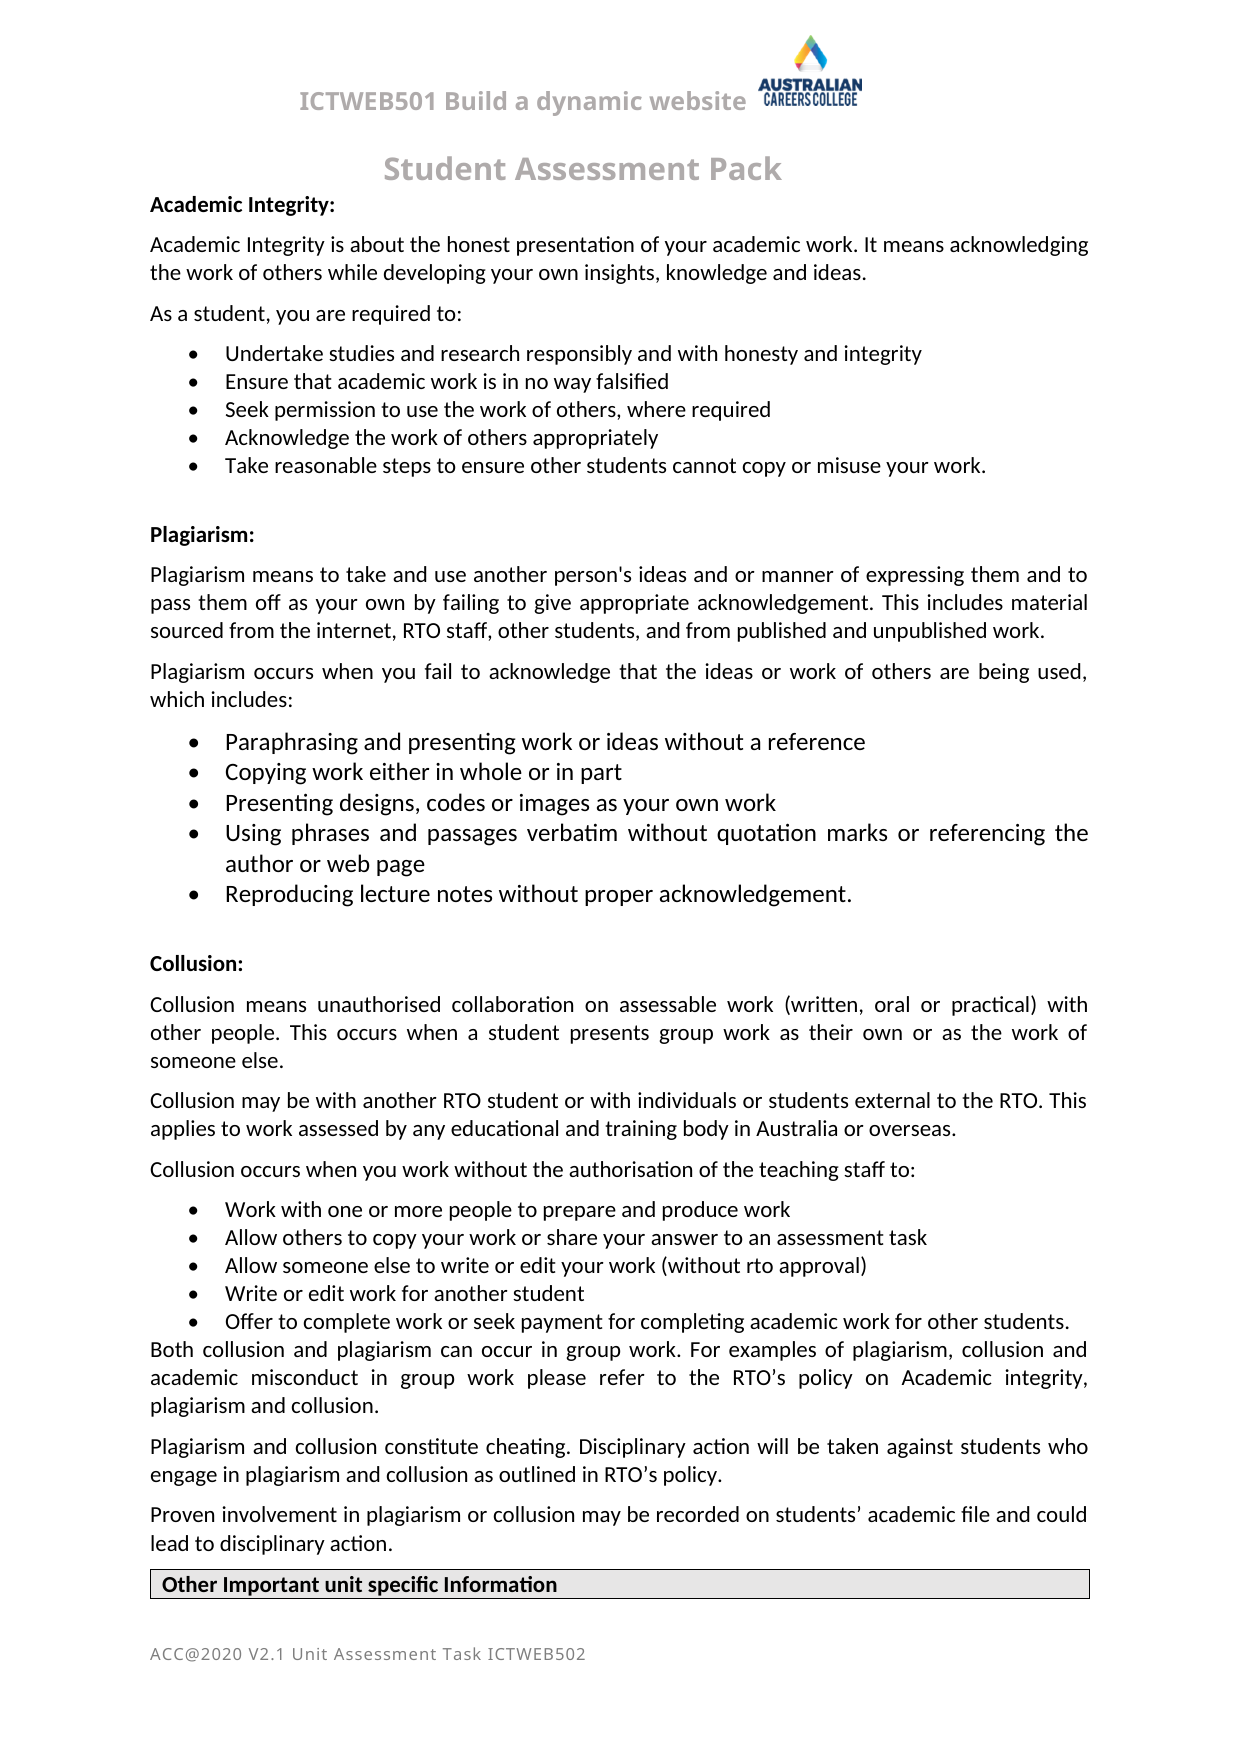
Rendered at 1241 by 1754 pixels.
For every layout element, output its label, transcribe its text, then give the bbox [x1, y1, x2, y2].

text Collusion occurs when you work without the authorisation of the teaching staff to: [150, 1155, 1090, 1183]
list Copying work either in whole or in part [187, 756, 1090, 787]
text Plagiarism and collusion constitute cheating. Disciplinary action will be taken against students who engage in plagiarism and collusion as outlined in RTO’s policy. [150, 1432, 1090, 1488]
list Offer to complete work or seek payment for completing academic work for other students. [187, 1307, 1090, 1336]
list Undertake studies and research responsibly and with honesty and integrity [187, 339, 1090, 367]
list Paraphrasing and presenting work or ideas without a reference [187, 726, 1090, 756]
text Plagiarism: [150, 520, 1090, 548]
list Seek permission to use the work of others, where required [187, 395, 1090, 423]
text Academic Integrity: [150, 190, 1090, 218]
text Plagiarism occurs when you fail to acknowledge that the ideas or work of others are being used, which includes: [150, 657, 1090, 713]
list Acknowledge the work of others appropriately [187, 423, 1090, 451]
text Academic Integrity is about the honest presentation of your academic work. It means acknowledging the work of others while developing your own insights, knowledge and ideas. [150, 230, 1090, 286]
list Ensure that academic work is in no way falsified [187, 367, 1090, 395]
picture [753, 29, 866, 111]
list Presenting designs, codes or images as your own work [187, 787, 1090, 817]
text Proven involvement in plagiarism or collusion may be recorded on students’ academic file and could lead to disciplinary action. [150, 1501, 1090, 1557]
text Both collusion and plagiarism can occur in group work. For examples of plagiarism, collusion and academic misconduct in group work please refer to the RTO’s policy on Academic integrity, plagiarism and collusion. [150, 1336, 1090, 1419]
list Write or edit work for another student [187, 1279, 1090, 1307]
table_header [151, 1570, 1089, 1598]
list Take reasonable steps to ensure other students cannot copy or misuse your work. [187, 451, 1090, 479]
list Allow someone else to write or edit your work (without rto approval) [187, 1251, 1090, 1279]
list Using phrases and passages verbatim without quotation marks or referencing the author or web page [187, 817, 1090, 878]
list Allow others to copy your work or share your answer to an assessment task [187, 1223, 1090, 1251]
list Work with one or more people to prepare and produce work [187, 1195, 1090, 1223]
text Collusion: [150, 949, 1090, 977]
text Plagiarism means to take and use another person's ideas and or manner of expressing them and to pass them off as your own by failing to give appropriate acknowledgement. This includes material sourced from the internet, RTO staff, other students, and from published and unpublished work. [150, 561, 1090, 644]
text Collusion means unauthorised collaboration on assessable work (written, oral or practical) with other people. This occurs when a student presents group work as their own or as the work of someone else. [150, 990, 1090, 1074]
text Collusion may be with another RTO student or with individuals or students external to the RTO. This applies to work assessed by any educational and training body in Australia or overseas. [150, 1086, 1090, 1142]
list Reproducing lecture notes without proper acknowledgement. [187, 878, 1090, 909]
text As a student, you are required to: [150, 299, 1090, 327]
